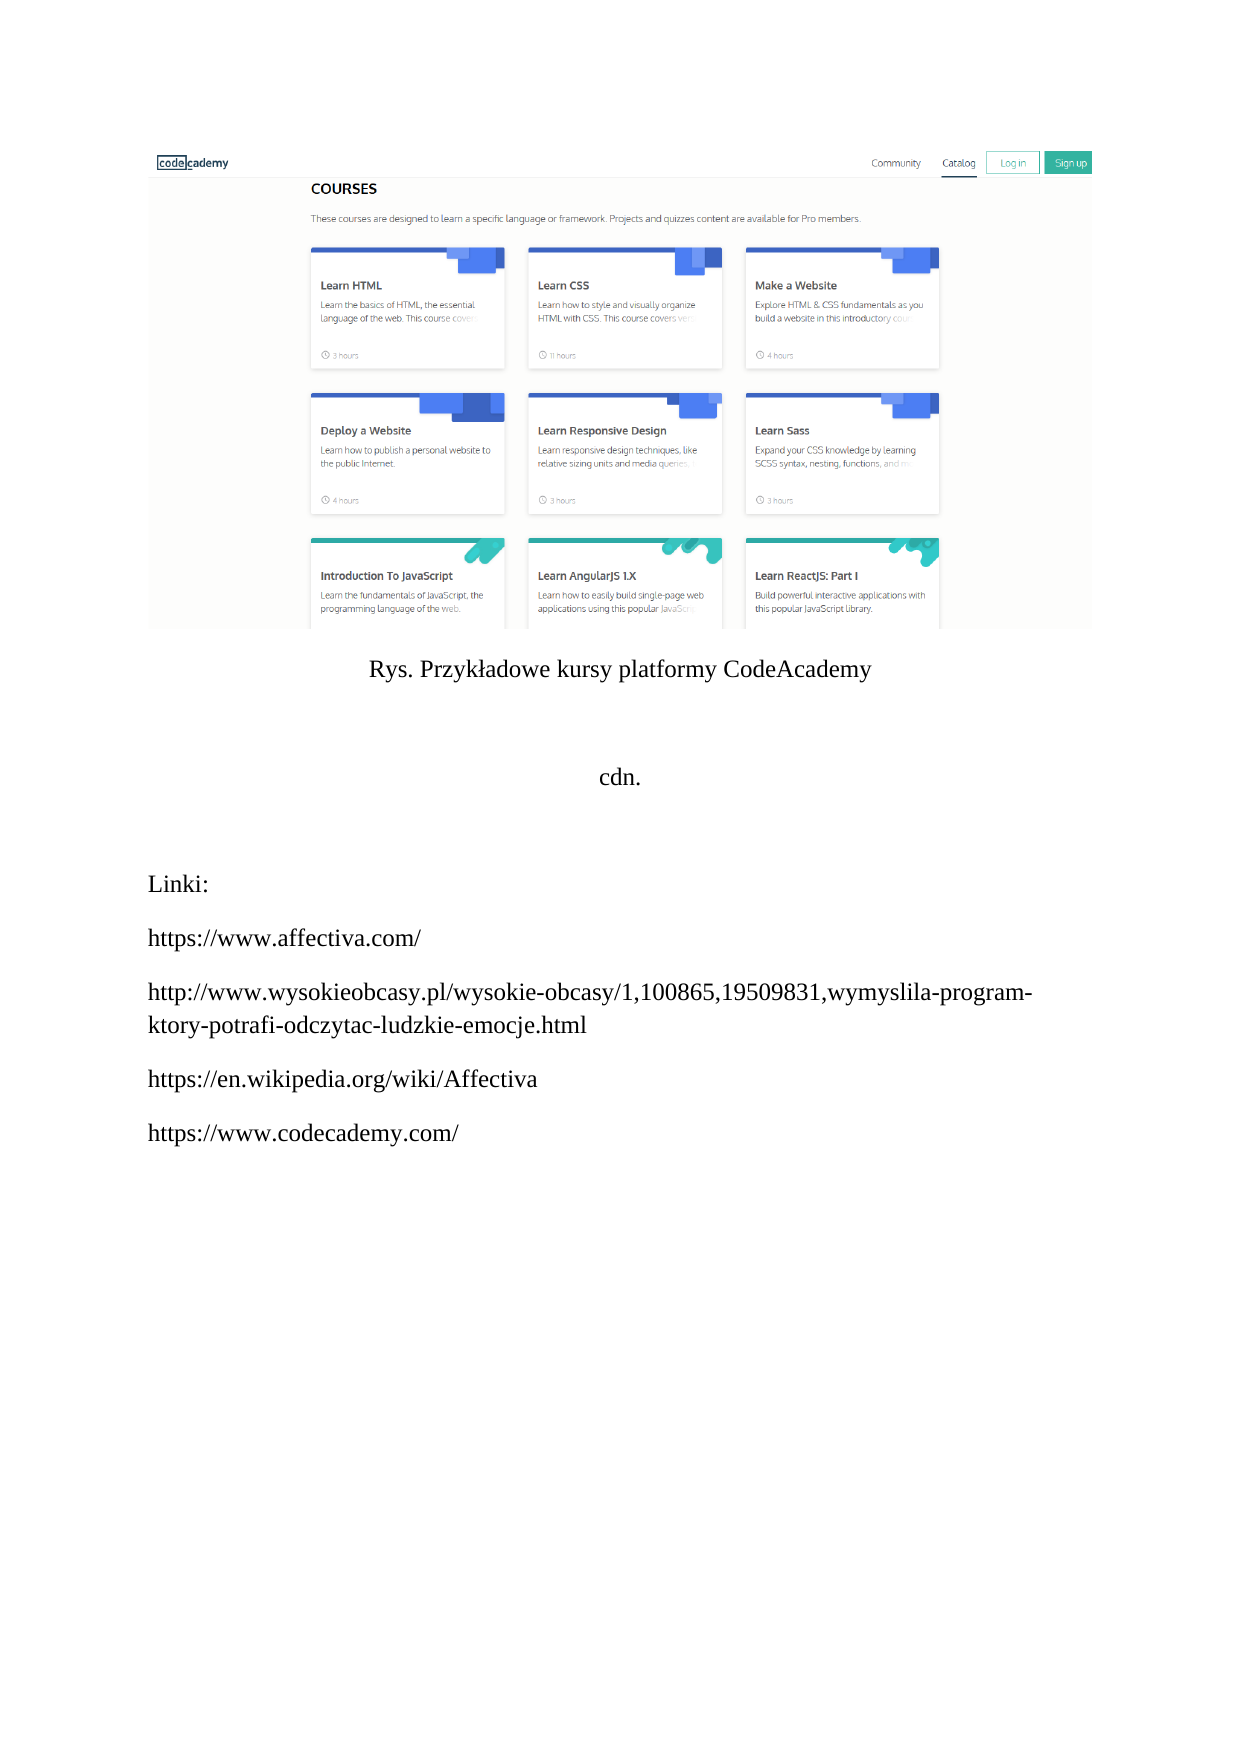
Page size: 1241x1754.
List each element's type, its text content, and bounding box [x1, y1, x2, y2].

text cdn. [148, 762, 1093, 790]
text http://www.wysokieobcasy.pl/wysokie-obcasy/1,100865,19509831,wymyslila-program-ktory-potrafi-odczytac-ludzkie-emocje.html [148, 977, 1093, 1039]
text https://www.codecademy.com/ [148, 1118, 1093, 1146]
text https://en.wikipedia.org/wiki/Affectiva [148, 1064, 1093, 1093]
text Rys. Przykładowe kursy platformy CodeAcademy [148, 654, 1093, 683]
text https://www.affectiva.com/ [148, 923, 1093, 952]
picture [148, 147, 1092, 629]
text Linki: [148, 869, 1093, 898]
